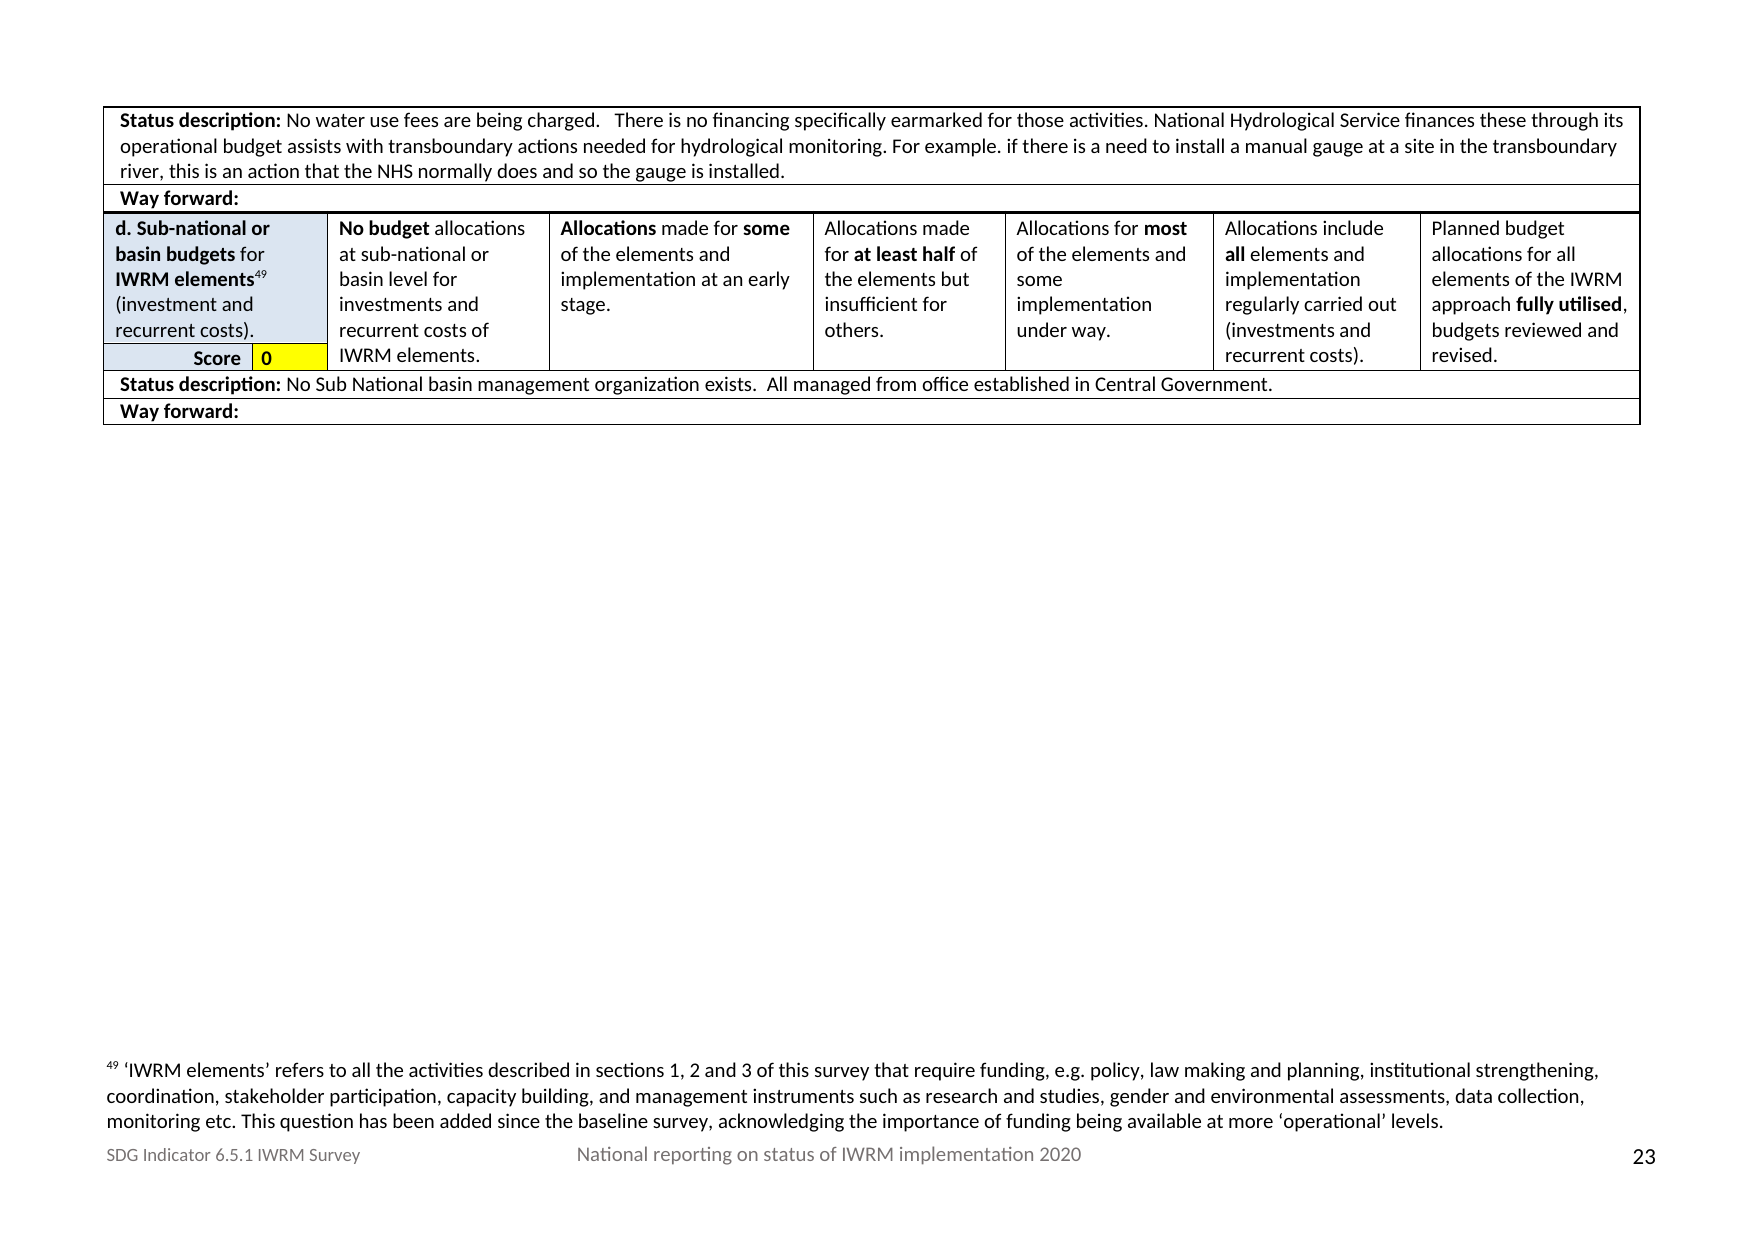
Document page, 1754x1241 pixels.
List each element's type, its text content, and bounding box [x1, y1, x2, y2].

table_cell Allocations made for at least half of the elements but insufficient for others. [814, 214, 1005, 370]
table_cell Status description: No Sub National basin management organization exists. All managed from office established in Central Government. [104, 371, 1639, 397]
table_cell 0 [253, 344, 327, 370]
table_cell d. Sub-national or basin budgets for IWRM elements (investment and recurrent costs). [104, 214, 327, 342]
table_cell Status description: No water use fees are being charged. There is no financing specifically earmarked for those activities. National Hydrological Service finances these through its operational budget assists with transboundary actions needed for hydrological monitoring. For example. if there is a need to install a manual gauge at a site in the transboundary river, this is an action that the NHS normally does and so the gauge is installed. [104, 108, 1639, 184]
table_cell Score [104, 344, 252, 370]
table_cell Allocations made for some of the elements and implementation at an early stage. [550, 214, 813, 370]
table_cell Way forward: [104, 185, 1639, 211]
table_cell No budget allocations at sub-national or basin level for investments and recurrent costs of IWRM elements. [328, 214, 549, 370]
table_cell Way forward: [104, 399, 1639, 424]
table_cell Planned budget allocations for all elements of the IWRM approach fully utilised, budgets reviewed and revised. [1421, 214, 1639, 370]
table_cell Allocations include all elements and implementation regularly carried out (investments and recurrent costs). [1214, 214, 1420, 370]
table_cell Allocations for most of the elements and some implementation under way. [1006, 214, 1213, 370]
